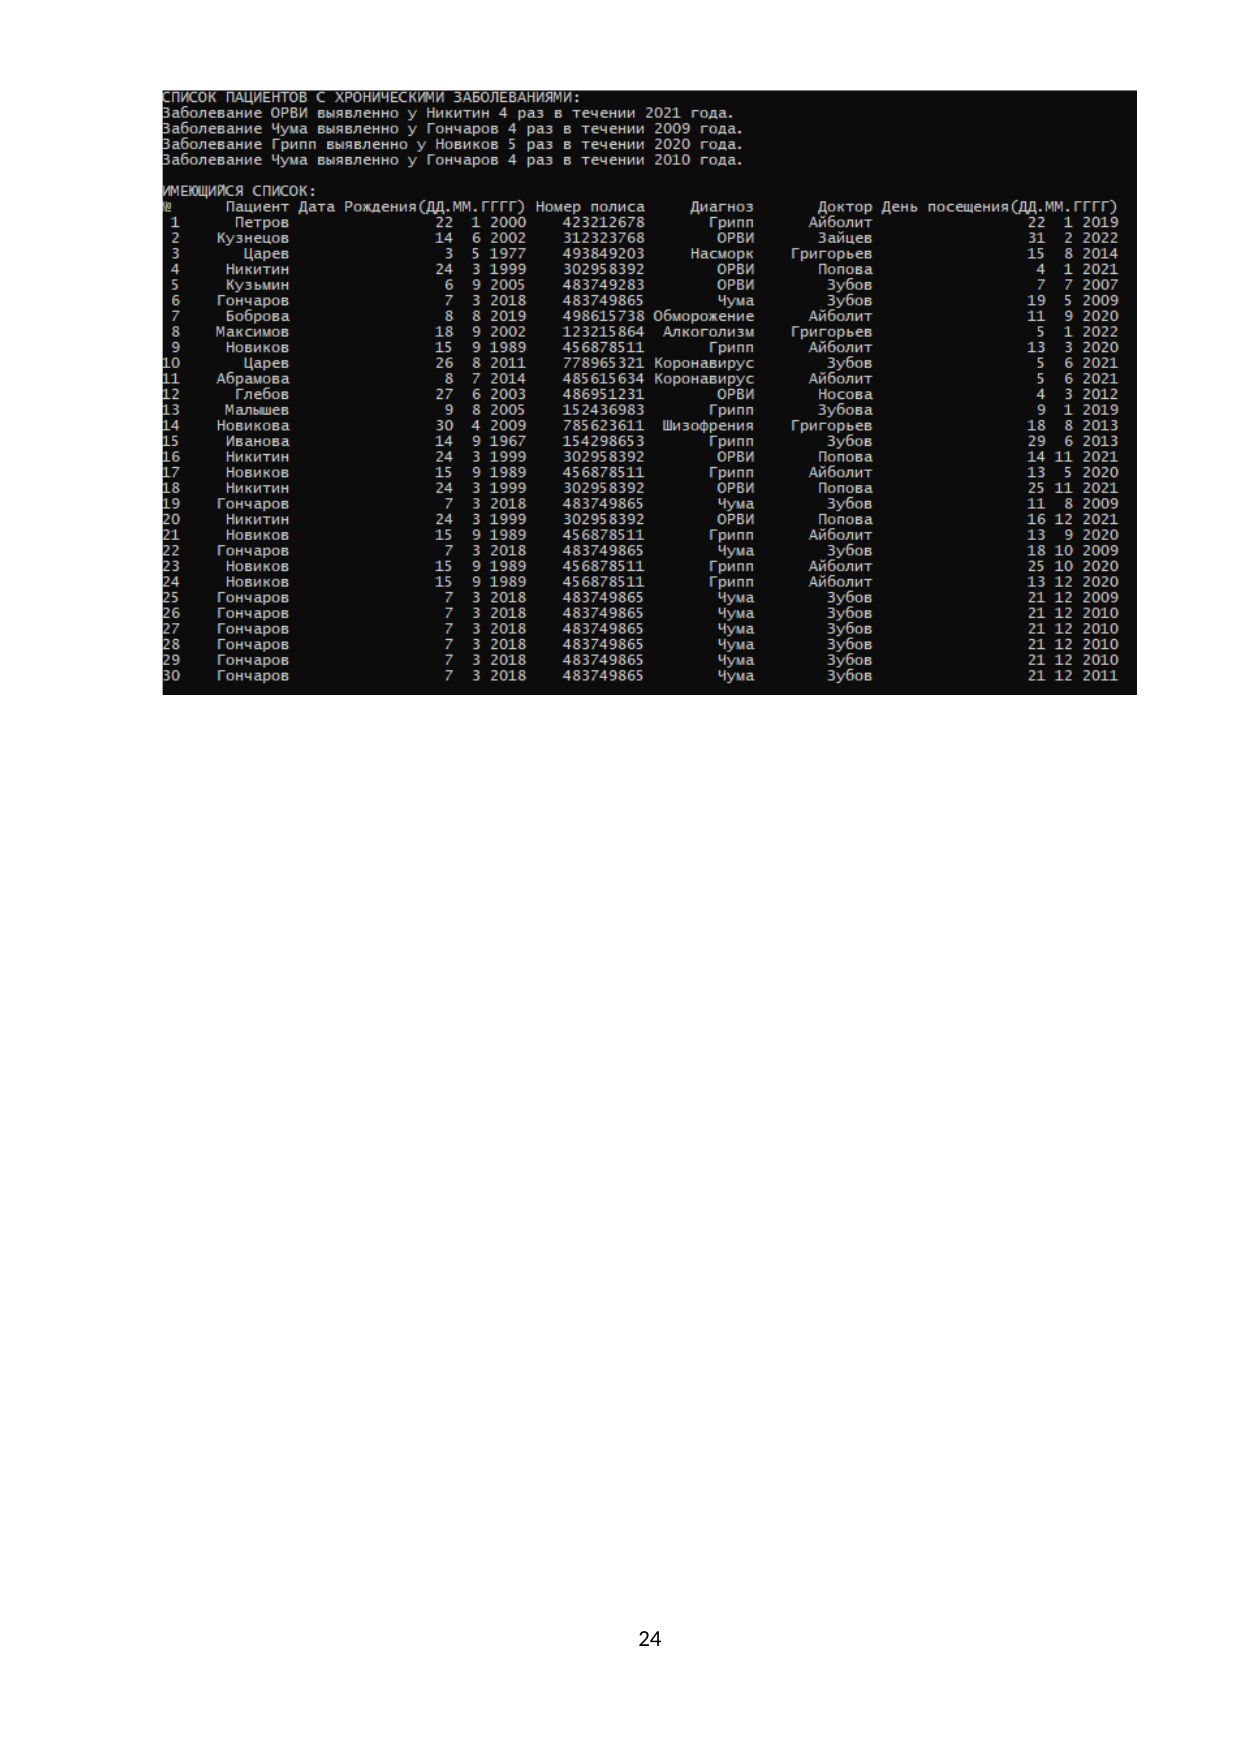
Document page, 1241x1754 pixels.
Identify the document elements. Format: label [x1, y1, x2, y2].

picture [162, 88, 1137, 695]
